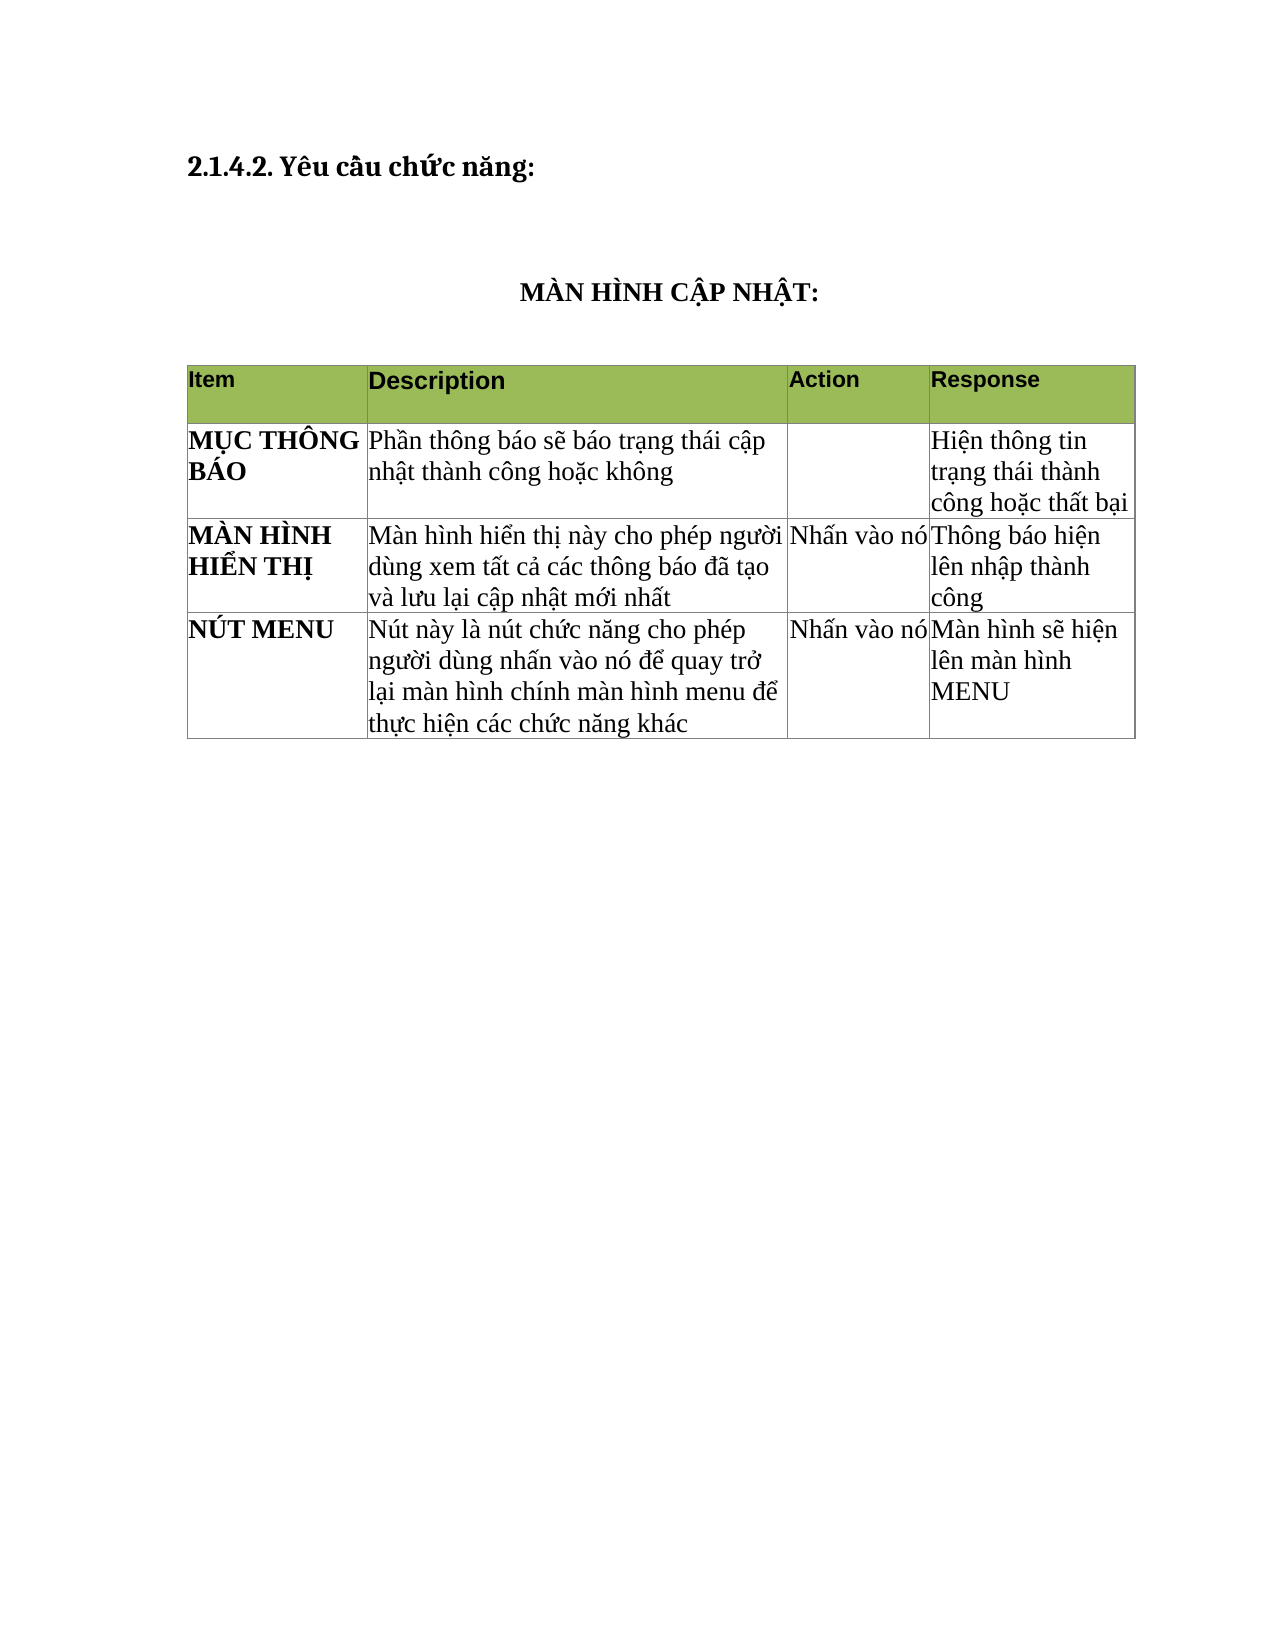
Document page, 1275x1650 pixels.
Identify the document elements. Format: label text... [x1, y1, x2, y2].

table_header Action [788, 366, 929, 423]
table_cell MỤC THÔNG BÁO [188, 424, 367, 518]
text MÀN HÌNH CẬP NHẬT: [187, 276, 1152, 307]
table_cell Màn hình sẽ hiện lên màn hình MENU [930, 613, 1134, 738]
table_header Response [930, 366, 1134, 423]
table_cell Thông báo hiện lên nhập thành công [930, 519, 1134, 612]
table_cell NÚT MENU [188, 613, 367, 738]
table_cell Nút này là nút chức năng cho phép người dùng nhấn vào nó để quay trở lại màn hình chính màn hình menu để thực hiện các chức năng khác [368, 613, 787, 738]
table_cell MÀN HÌNH HIỂN THỊ [188, 519, 367, 612]
table_header Description [368, 366, 787, 423]
table_cell Phần thông báo sẽ báo trạng thái cập nhật thành công hoặc không [368, 424, 787, 518]
table_cell Nhấn vào nó [788, 519, 929, 612]
table_cell [788, 424, 929, 518]
table_cell Nhấn vào nó [788, 613, 929, 738]
subtitle 2.1.4.2. Yêu cầu chức năng: [187, 150, 1152, 183]
table_cell Hiện thông tin trạng thái thành công hoặc thất bại [930, 424, 1134, 518]
table_header Item [188, 366, 367, 423]
table_cell Màn hình hiển thị này cho phép người dùng xem tất cả các thông báo đã tạo và lưu lại cập nhật mới nhất [368, 519, 787, 612]
